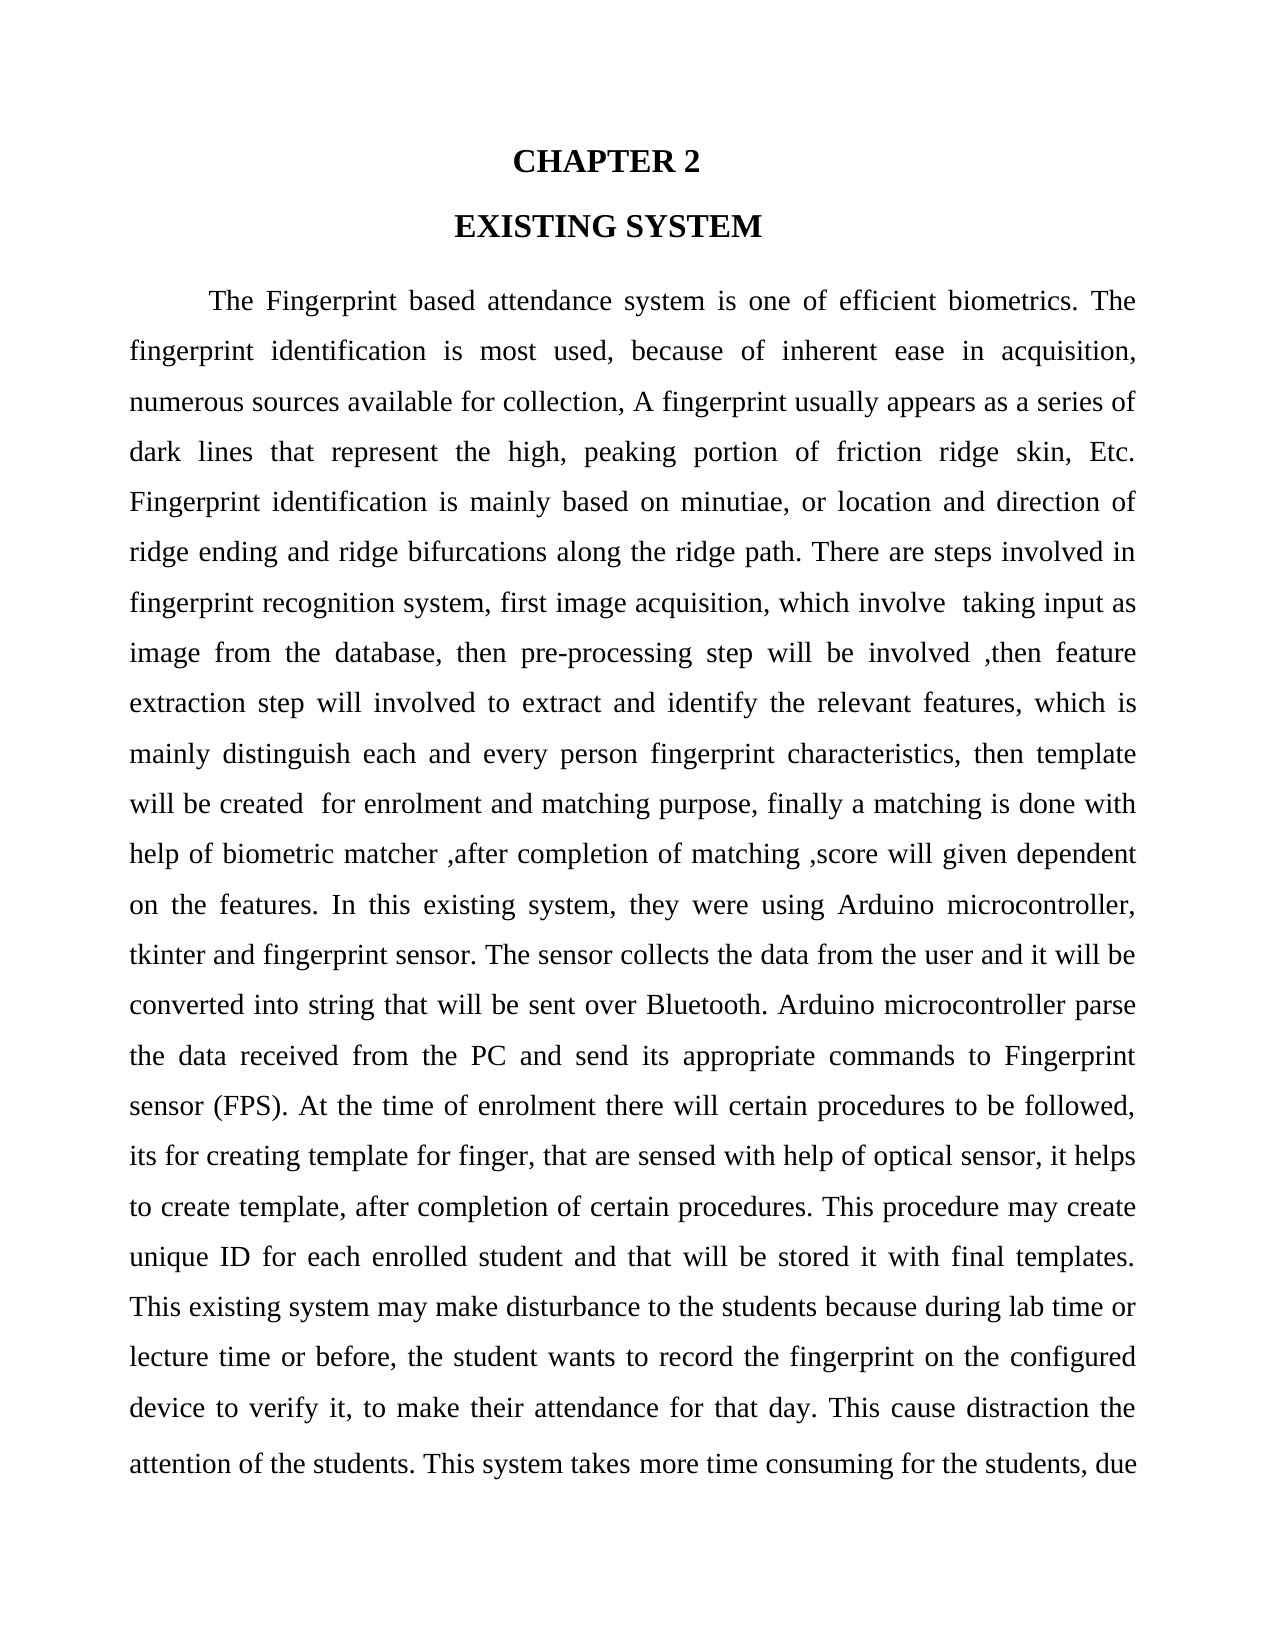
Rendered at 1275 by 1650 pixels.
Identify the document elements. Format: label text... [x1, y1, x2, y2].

text CHAPTER 2 [129, 142, 1137, 180]
text EXISTING SYSTEM [129, 206, 1137, 245]
